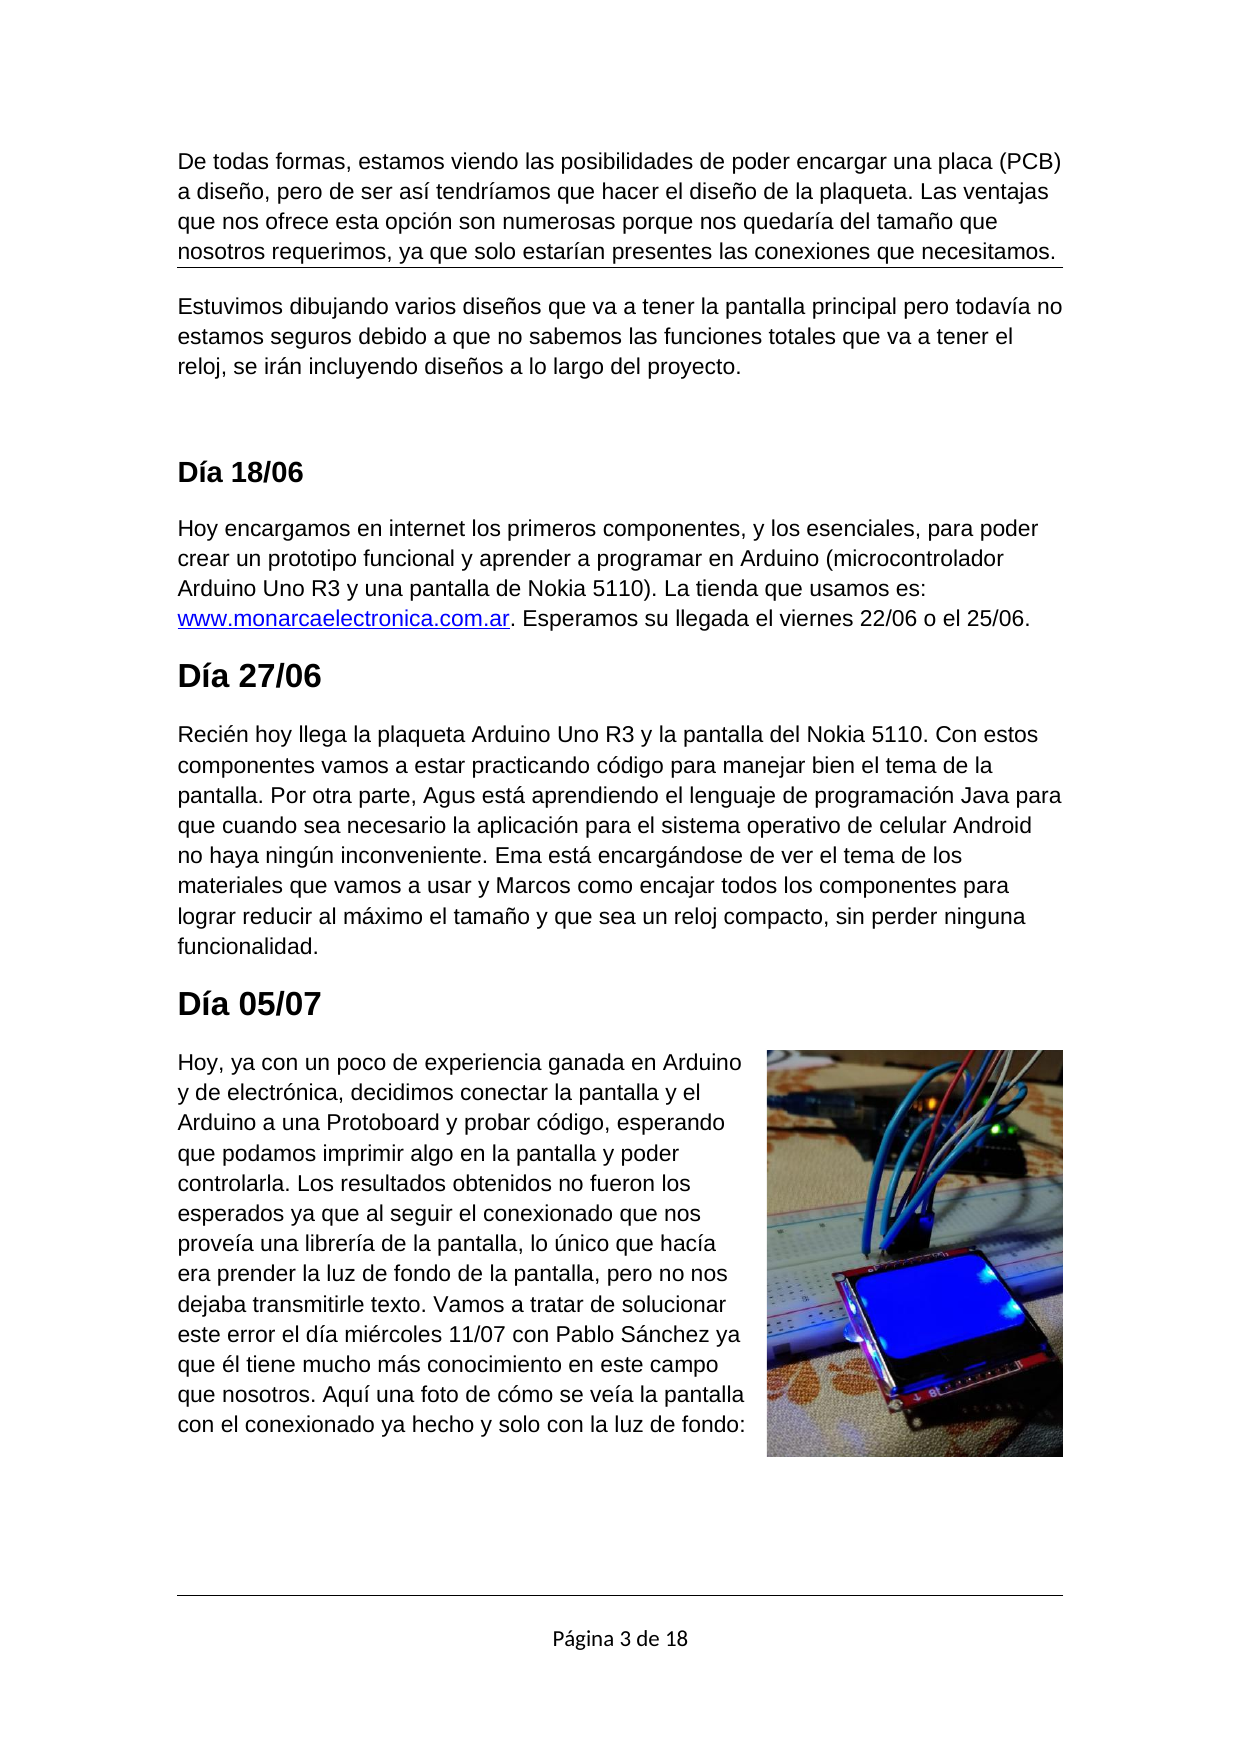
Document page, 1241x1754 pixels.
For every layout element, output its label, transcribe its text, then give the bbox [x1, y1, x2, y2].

picture [766, 1050, 1063, 1457]
text Día 27/06 [177, 656, 1063, 695]
text Estuvimos dibujando varios diseños que va a tener la pantalla principal pero todavía no estamos seguros debido a que no sabemos las funciones totales que va a tener el reloj, se irán incluyendo diseños a lo largo del proyecto. [177, 293, 1063, 380]
text Día 18/06 [177, 455, 1063, 489]
text Hoy encargamos en internet los primeros componentes, y los esenciales, para poder crear un prototipo funcional y aprender a programar en Arduino (microcontrolador Arduino Uno R3 y una pantalla de Nokia 5110). La tienda que usamos es: www.monarcaelectronica.com.ar. Esperamos su llegada el viernes 22/06 o el 25/06. [177, 515, 1063, 632]
text De todas formas, estamos viendo las posibilidades de poder encargar una placa (PCB) a diseño, pero de ser así tendríamos que hacer el diseño de la plaqueta. Las ventajas que nos ofrece esta opción son numerosas porque nos quedaría del tamaño que nosotros requerimos, ya que solo estarían presentes las conexiones que necesitamos. [177, 148, 1063, 267]
text Recién hoy llega la plaqueta Arduino Uno R3 y la pantalla del Nokia 5110. Con estos componentes vamos a estar practicando código para manejar bien el tema de la pantalla. Por otra parte, Agus está aprendiendo el lenguaje de programación Java para que cuando sea necesario la aplicación para el sistema operativo de celular Android no haya ningún inconveniente. Ema está encargándose de ver el tema de los materiales que vamos a usar y Marcos como encajar todos los componentes para lograr reducir al máximo el tamaño y que sea un reloj compacto, sin perder ninguna funcionalidad. [177, 721, 1063, 959]
text Día 05/07 [177, 984, 1063, 1022]
